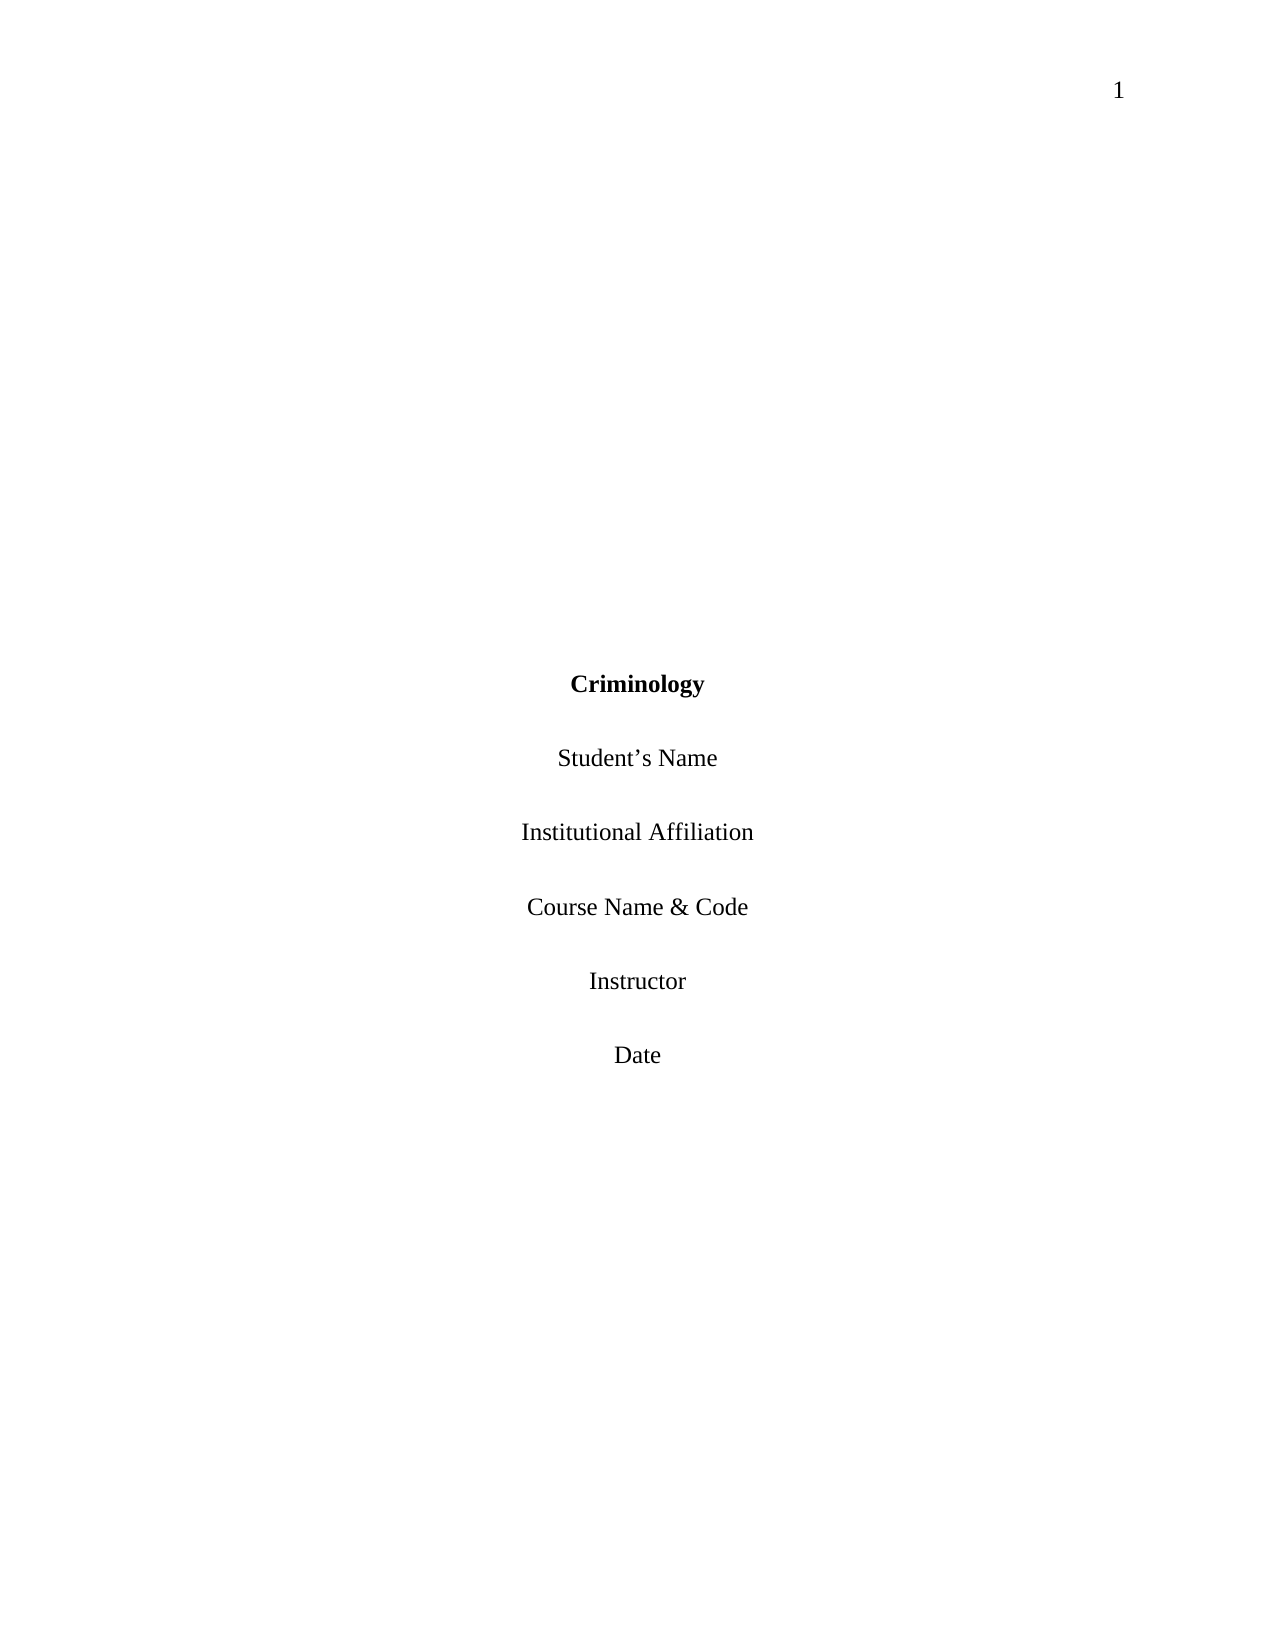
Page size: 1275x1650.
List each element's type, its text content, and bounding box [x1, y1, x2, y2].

text Institutional Affiliation [150, 817, 1125, 846]
text Instructor [150, 966, 1125, 994]
text Criminology [150, 669, 1125, 698]
text Date [150, 1040, 1125, 1069]
text Student’s Name [150, 743, 1125, 772]
text Course Name & Code [150, 892, 1125, 920]
